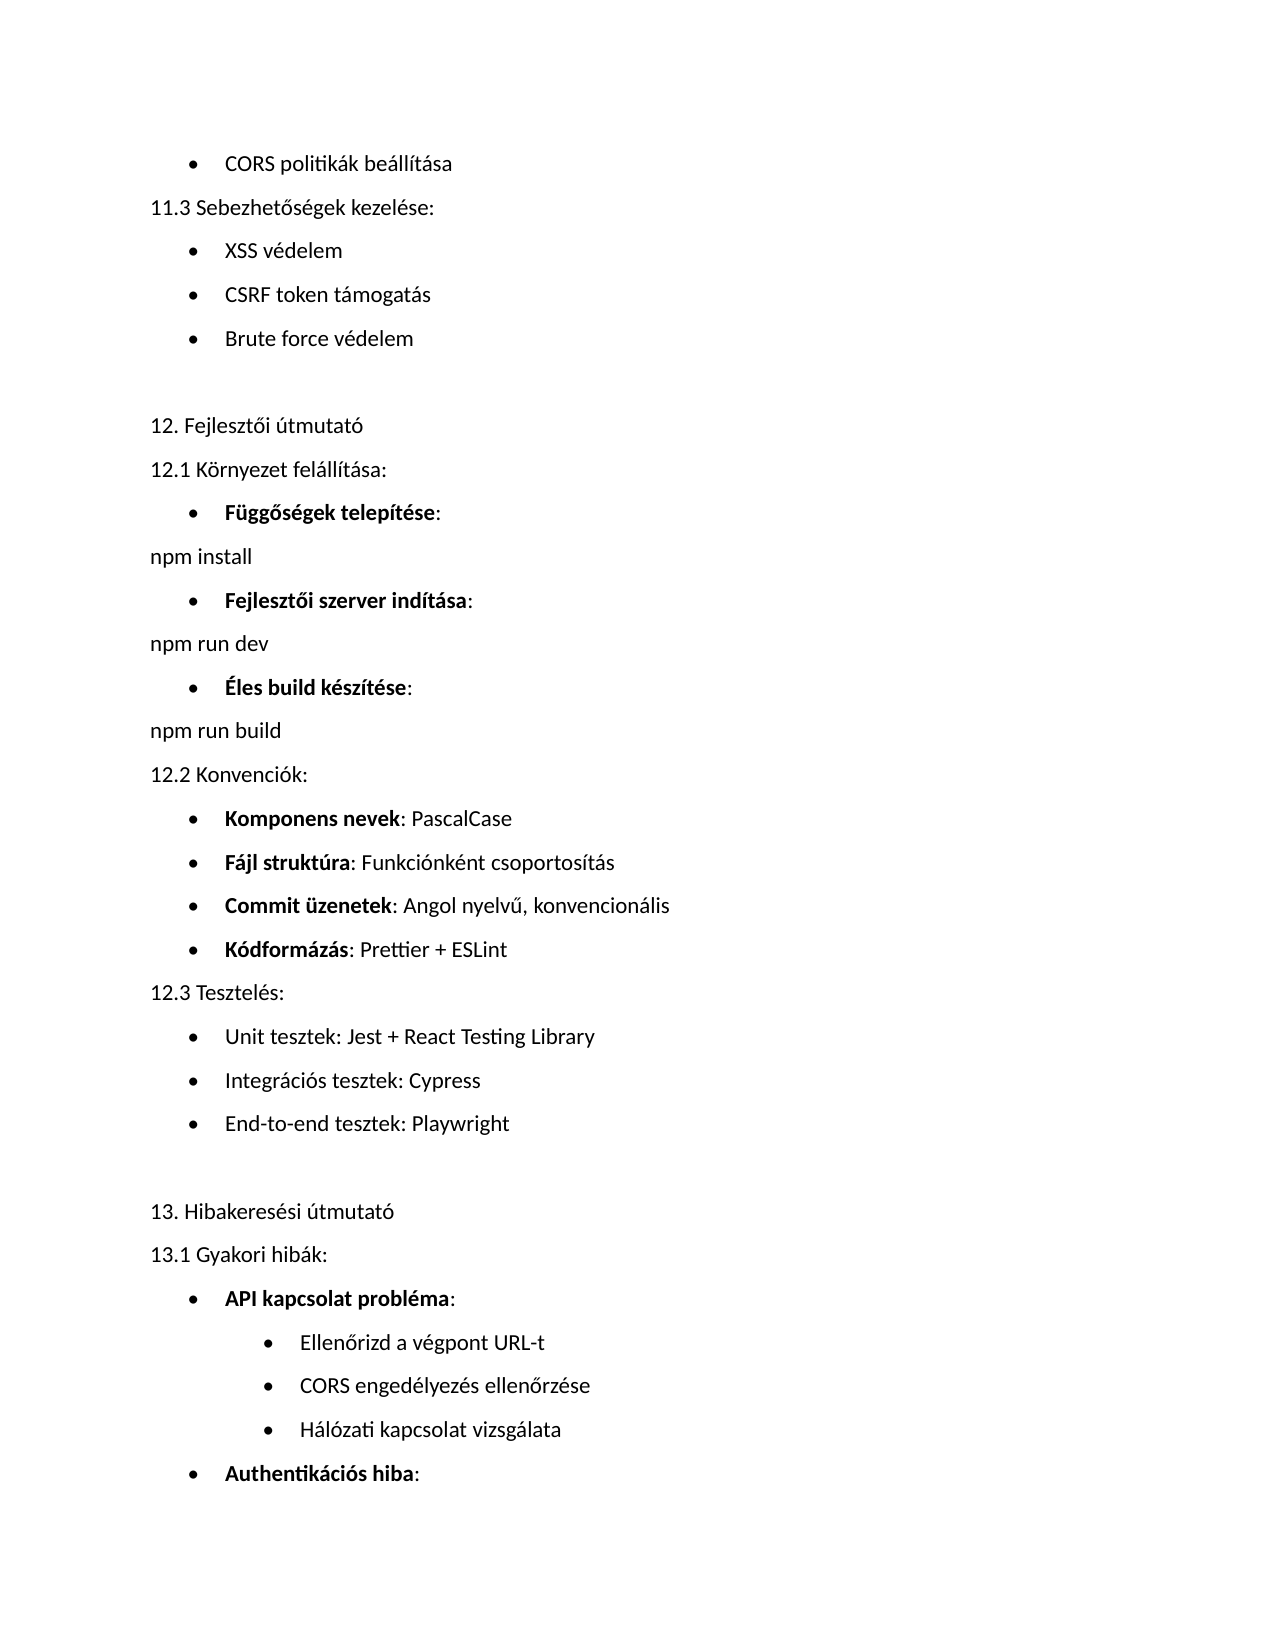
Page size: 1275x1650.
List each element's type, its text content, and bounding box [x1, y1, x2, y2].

list Éles build készítése: [187, 674, 1125, 701]
list End-to-end tesztek: Playwright [187, 1110, 1125, 1137]
list Authentikációs hiba: [187, 1459, 1125, 1486]
list Commit üzenetek: Angol nyelvű, konvencionális [187, 892, 1125, 919]
list Fejlesztői szerver indítása: [187, 586, 1125, 613]
text 11.3 Sebezhetőségek kezelése: [150, 194, 1125, 221]
text 13.1 Gyakori hibák: [150, 1241, 1125, 1268]
list Kódformázás: Prettier + ESLint [187, 936, 1125, 963]
list Brute force védelem [187, 324, 1125, 352]
list CSRF token támogatás [187, 281, 1125, 308]
text npm run build [150, 717, 1125, 744]
text npm install [150, 543, 1125, 570]
list CORS engedélyezés ellenőrzése [262, 1372, 1125, 1399]
list CORS politikák beállítása [187, 150, 1125, 177]
list Unit tesztek: Jest + React Testing Library [187, 1023, 1125, 1050]
text 12.1 Környezet felállítása: [150, 456, 1125, 482]
list API kapcsolat probléma: [187, 1285, 1125, 1312]
text 12.3 Tesztelés: [150, 979, 1125, 1006]
list Fájl struktúra: Funkciónként csoportosítás [187, 848, 1125, 875]
text 12.2 Konvenciók: [150, 761, 1125, 788]
text npm run dev [150, 630, 1125, 657]
list Integrációs tesztek: Cypress [187, 1067, 1125, 1093]
list Függőségek telepítése: [187, 499, 1125, 526]
list XSS védelem [187, 237, 1125, 264]
text 12. Fejlesztői útmutató [150, 412, 1125, 439]
list Komponens nevek: PascalCase [187, 805, 1125, 832]
list Ellenőrizd a végpont URL-t [262, 1328, 1125, 1355]
list Hálózati kapcsolat vizsgálata [262, 1416, 1125, 1443]
text 13. Hibakeresési útmutató [150, 1197, 1125, 1224]
